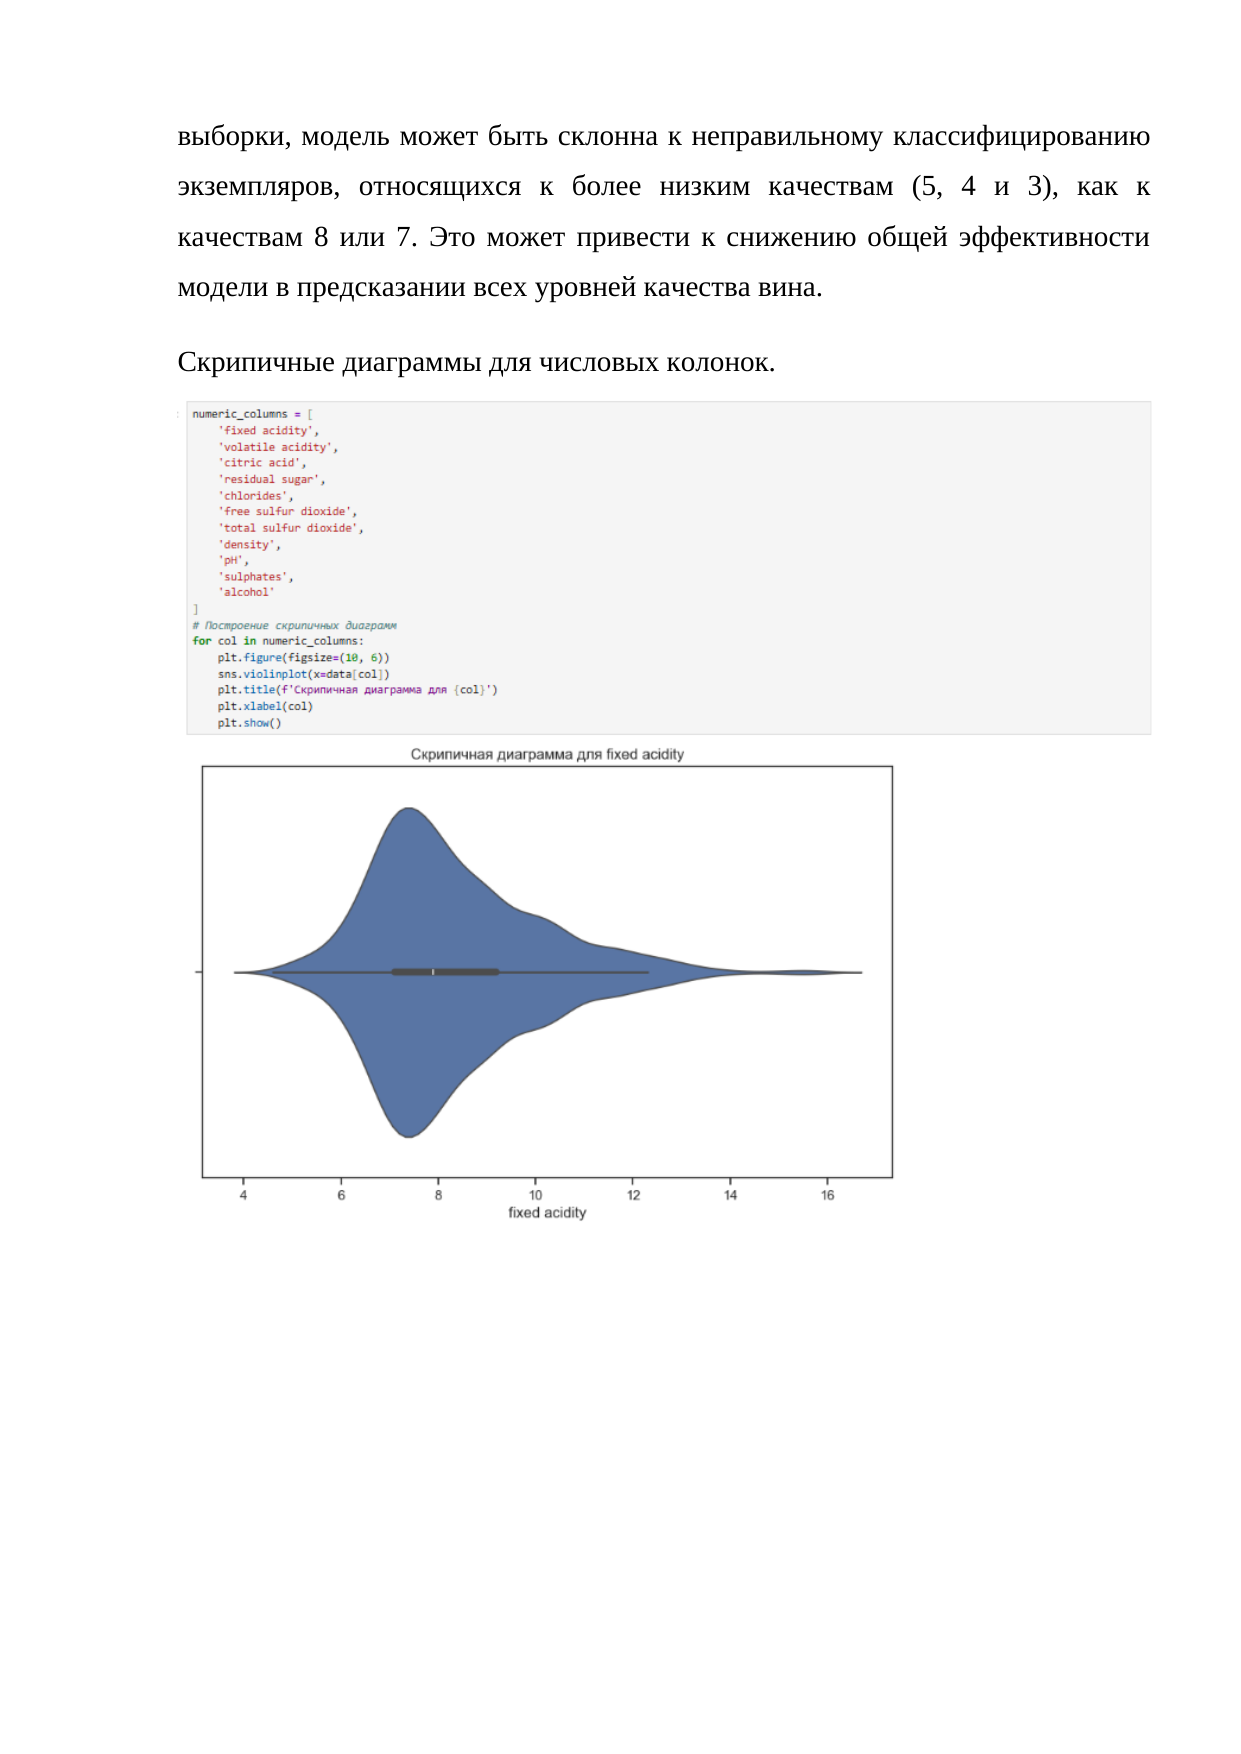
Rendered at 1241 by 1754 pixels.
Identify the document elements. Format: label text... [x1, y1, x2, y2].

text Скрипичные диаграммы для числовых колонок. [177, 344, 1152, 378]
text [177, 118, 1152, 303]
picture [177, 394, 1152, 1227]
